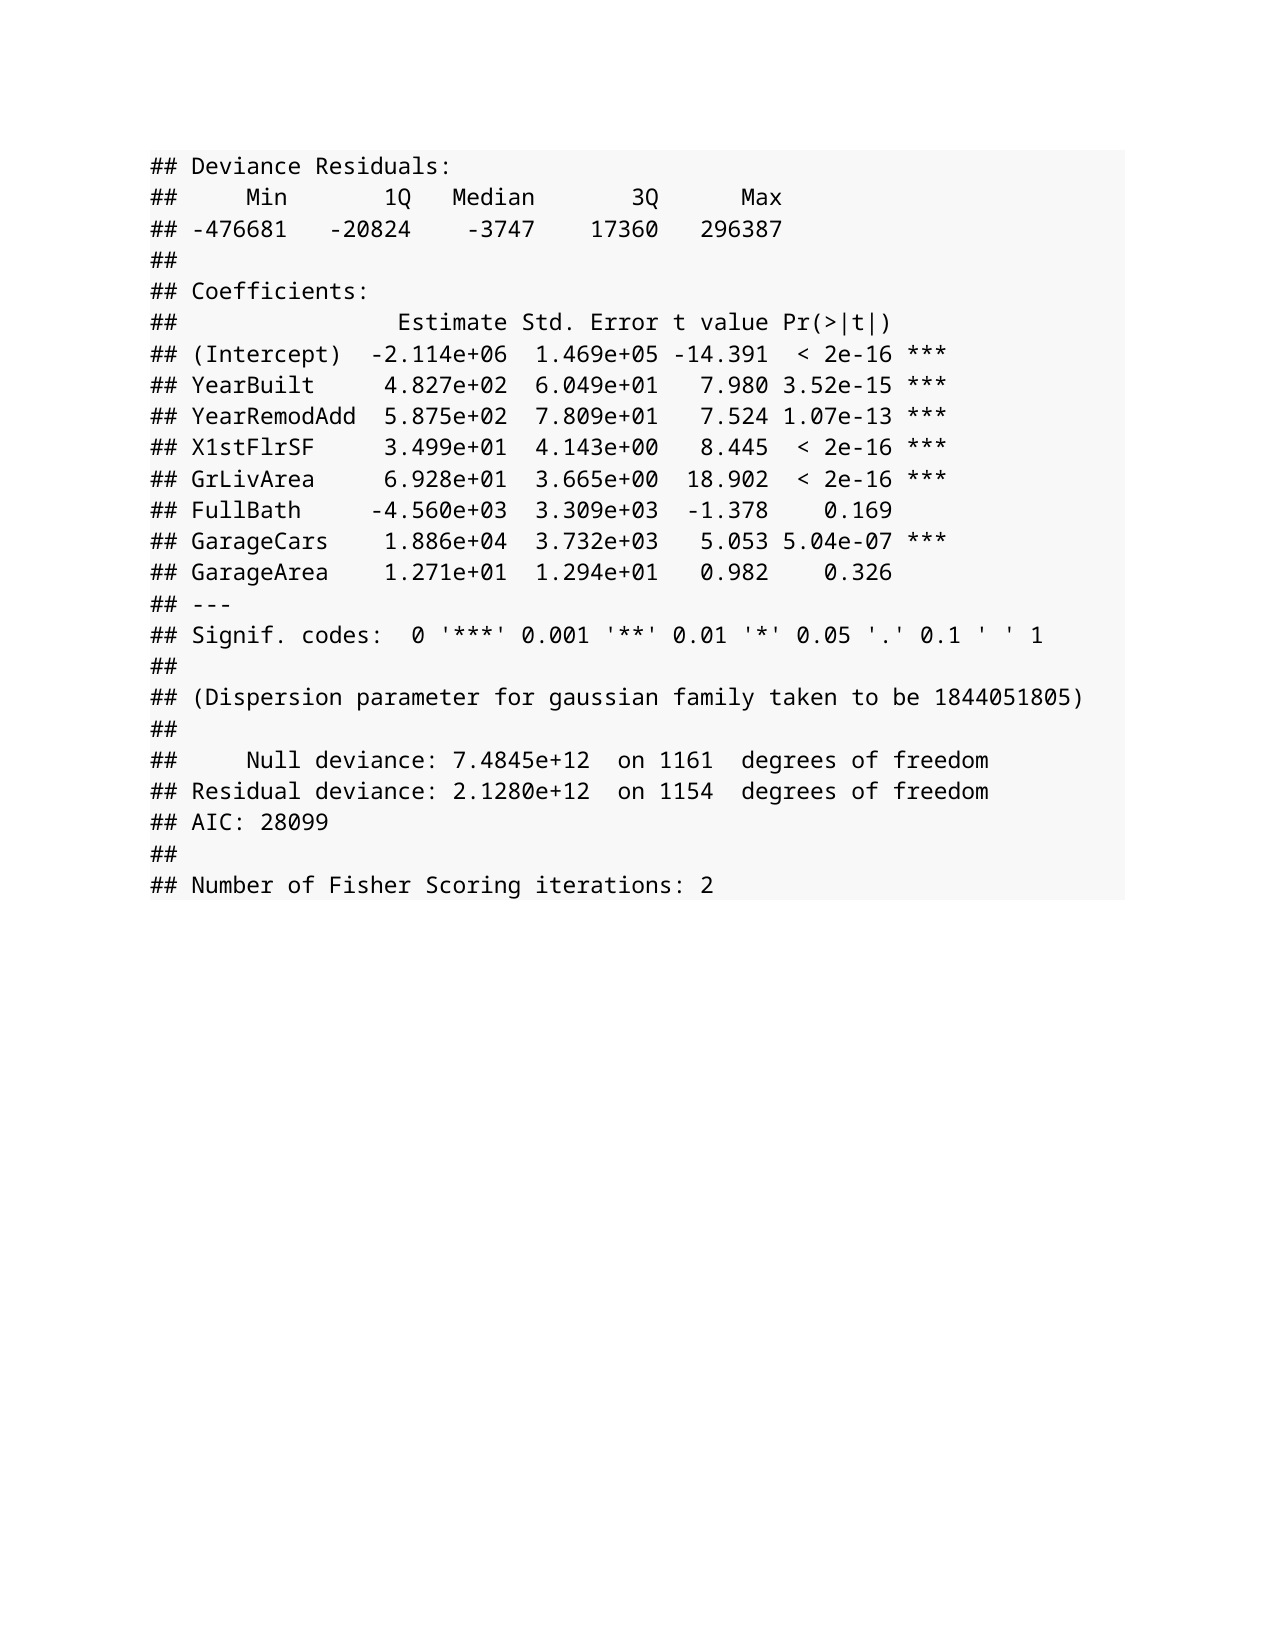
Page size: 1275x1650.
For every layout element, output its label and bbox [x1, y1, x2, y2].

text [150, 150, 1125, 900]
